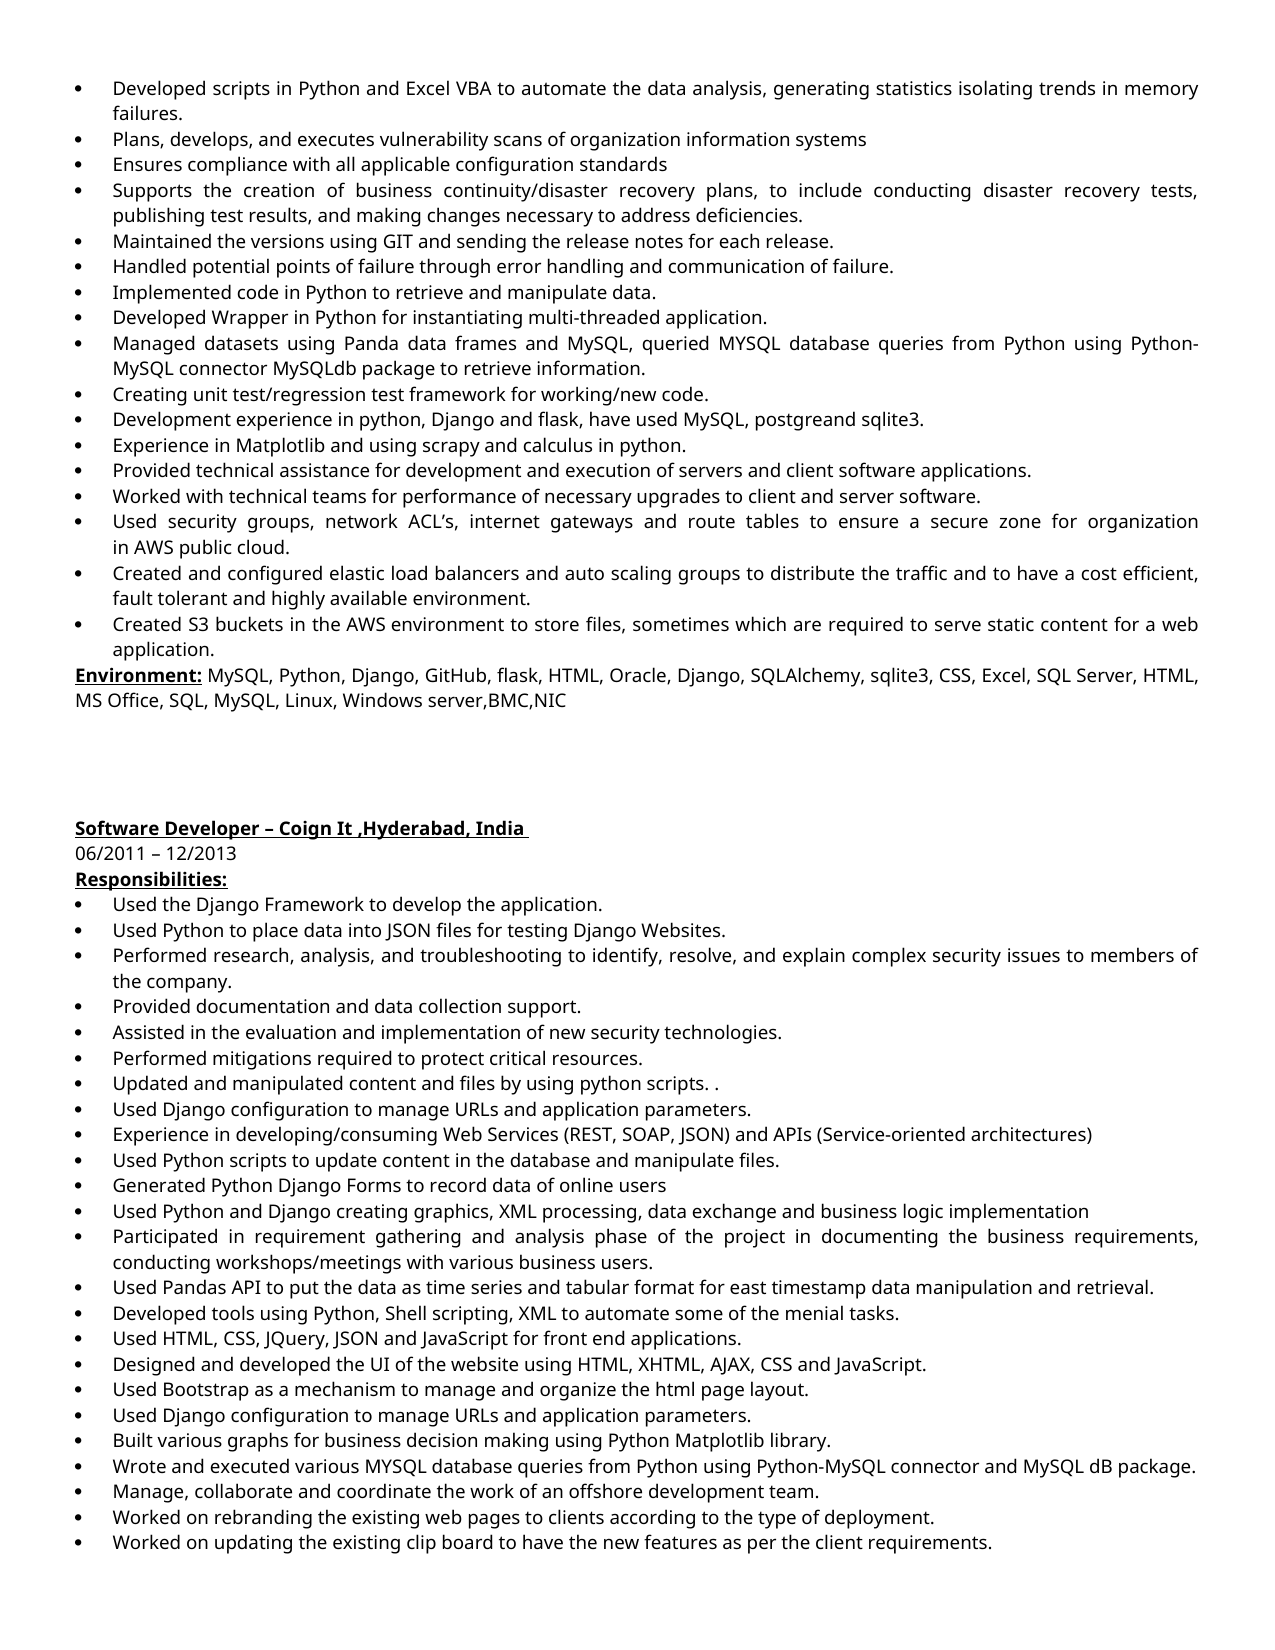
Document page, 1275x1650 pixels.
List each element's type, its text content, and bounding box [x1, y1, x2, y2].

list Worked with technical teams for performance of necessary upgrades to client and server software. [75, 483, 1200, 509]
list Experience in developing/consuming Web Services (REST, SOAP, JSON) and APIs (Service-oriented architectures) [75, 1121, 1200, 1147]
list Experience in Matplotlib and using scrapy and calculus in python. [75, 432, 1200, 458]
list Ensures compliance with all applicable configuration standards [75, 152, 1200, 177]
text Software Developer – Coign It ,Hyderabad, India [75, 815, 1200, 841]
list Implemented code in Python to retrieve and manipulate data. [75, 279, 1200, 305]
list Developed scripts in Python and Excel VBA to automate the data analysis, generating statistics isolating trends in memory failures. [75, 75, 1200, 126]
list Creating unit test/regression test framework for working/new code. [75, 381, 1200, 407]
list Manage, collaborate and coordinate the work of an offshore development team. [75, 1479, 1200, 1504]
list Developed Wrapper in Python for instantiating multi-threaded application. [75, 305, 1200, 330]
list Used Pandas API to put the data as time series and tabular format for east timestamp data manipulation and retrieval. [75, 1274, 1200, 1300]
list Performed mitigations required to protect critical resources. [75, 1045, 1200, 1070]
list Designed and developed the UI of the website using HTML, XHTML, AJAX, CSS and JavaScript. [75, 1351, 1200, 1377]
list Used Python scripts to update content in the database and manipulate files. [75, 1147, 1200, 1172]
list Used Bootstrap as a mechanism to manage and organize the html page layout. [75, 1377, 1200, 1402]
list Updated and manipulated content and files by using python scripts. . [75, 1070, 1200, 1096]
list Used security groups, network ACL’s, internet gateways and route tables to ensure a secure zone for organization in AWS public cloud. [75, 509, 1200, 560]
list Provided documentation and data collection support. [75, 994, 1200, 1019]
list Provided technical assistance for development and execution of servers and client software applications. [75, 458, 1200, 483]
list Worked on rebranding the existing web pages to clients according to the type of deployment. [75, 1504, 1200, 1530]
list Assisted in the evaluation and implementation of new security technologies. [75, 1019, 1200, 1045]
list Handled potential points of failure through error handling and communication of failure. [75, 254, 1200, 279]
list Managed datasets using Panda data frames and MySQL, queried MYSQL database queries from Python using Python-MySQL connector MySQLdb package to retrieve information. [75, 330, 1200, 381]
text 06/2011 – 12/2013 [75, 841, 1200, 866]
list Used HTML, CSS, JQuery, JSON and JavaScript for front end applications. [75, 1326, 1200, 1351]
list Supports the creation of business continuity/disaster recovery plans, to include conducting disaster recovery tests, publishing test results, and making changes necessary to address deficiencies. [75, 177, 1200, 228]
list Plans, develops, and executes vulnerability scans of organization information systems [75, 126, 1200, 152]
list Used Python and Django creating graphics, XML processing, data exchange and business logic implementation [75, 1198, 1200, 1223]
text Environment: MySQL, Python, Django, GitHub, flask, HTML, Oracle, Django, SQLAlchemy, sqlite3, CSS, Excel, SQL Server, HTML, MS Office, SQL, MySQL, Linux, Windows server,BMC,NIC [75, 662, 1200, 713]
list Worked on updating the existing clip board to have the new features as per the client requirements. [75, 1530, 1200, 1555]
list Built various graphs for business decision making using Python Matplotlib library. [75, 1428, 1200, 1453]
list Used Django configuration to manage URLs and application parameters. [75, 1402, 1200, 1428]
list Used Django configuration to manage URLs and application parameters. [75, 1096, 1200, 1121]
list Generated Python Django Forms to record data of online users [75, 1172, 1200, 1198]
list Used Python to place data into JSON files for testing Django Websites. [75, 917, 1200, 943]
text Responsibilities: [75, 866, 1200, 892]
list Performed research, analysis, and troubleshooting to identify, resolve, and explain complex security issues to members of the company. [75, 943, 1200, 994]
list Wrote and executed various MYSQL database queries from Python using Python-MySQL connector and MySQL dB package. [75, 1453, 1200, 1479]
list Developed tools using Python, Shell scripting, XML to automate some of the menial tasks. [75, 1300, 1200, 1326]
list Development experience in python, Django and flask, have used MySQL, postgreand sqlite3. [75, 407, 1200, 432]
list Participated in requirement gathering and analysis phase of the project in documenting the business requirements, conducting workshops/meetings with various business users. [75, 1223, 1200, 1274]
list Created S3 buckets in the AWS environment to store files, sometimes which are required to serve static content for a web application. [75, 611, 1200, 662]
list Created and configured elastic load balancers and auto scaling groups to distribute the traffic and to have a cost efficient, fault tolerant and highly available environment. [75, 560, 1200, 611]
list Used the Django Framework to develop the application. [75, 892, 1200, 917]
list Maintained the versions using GIT and sending the release notes for each release. [75, 228, 1200, 254]
